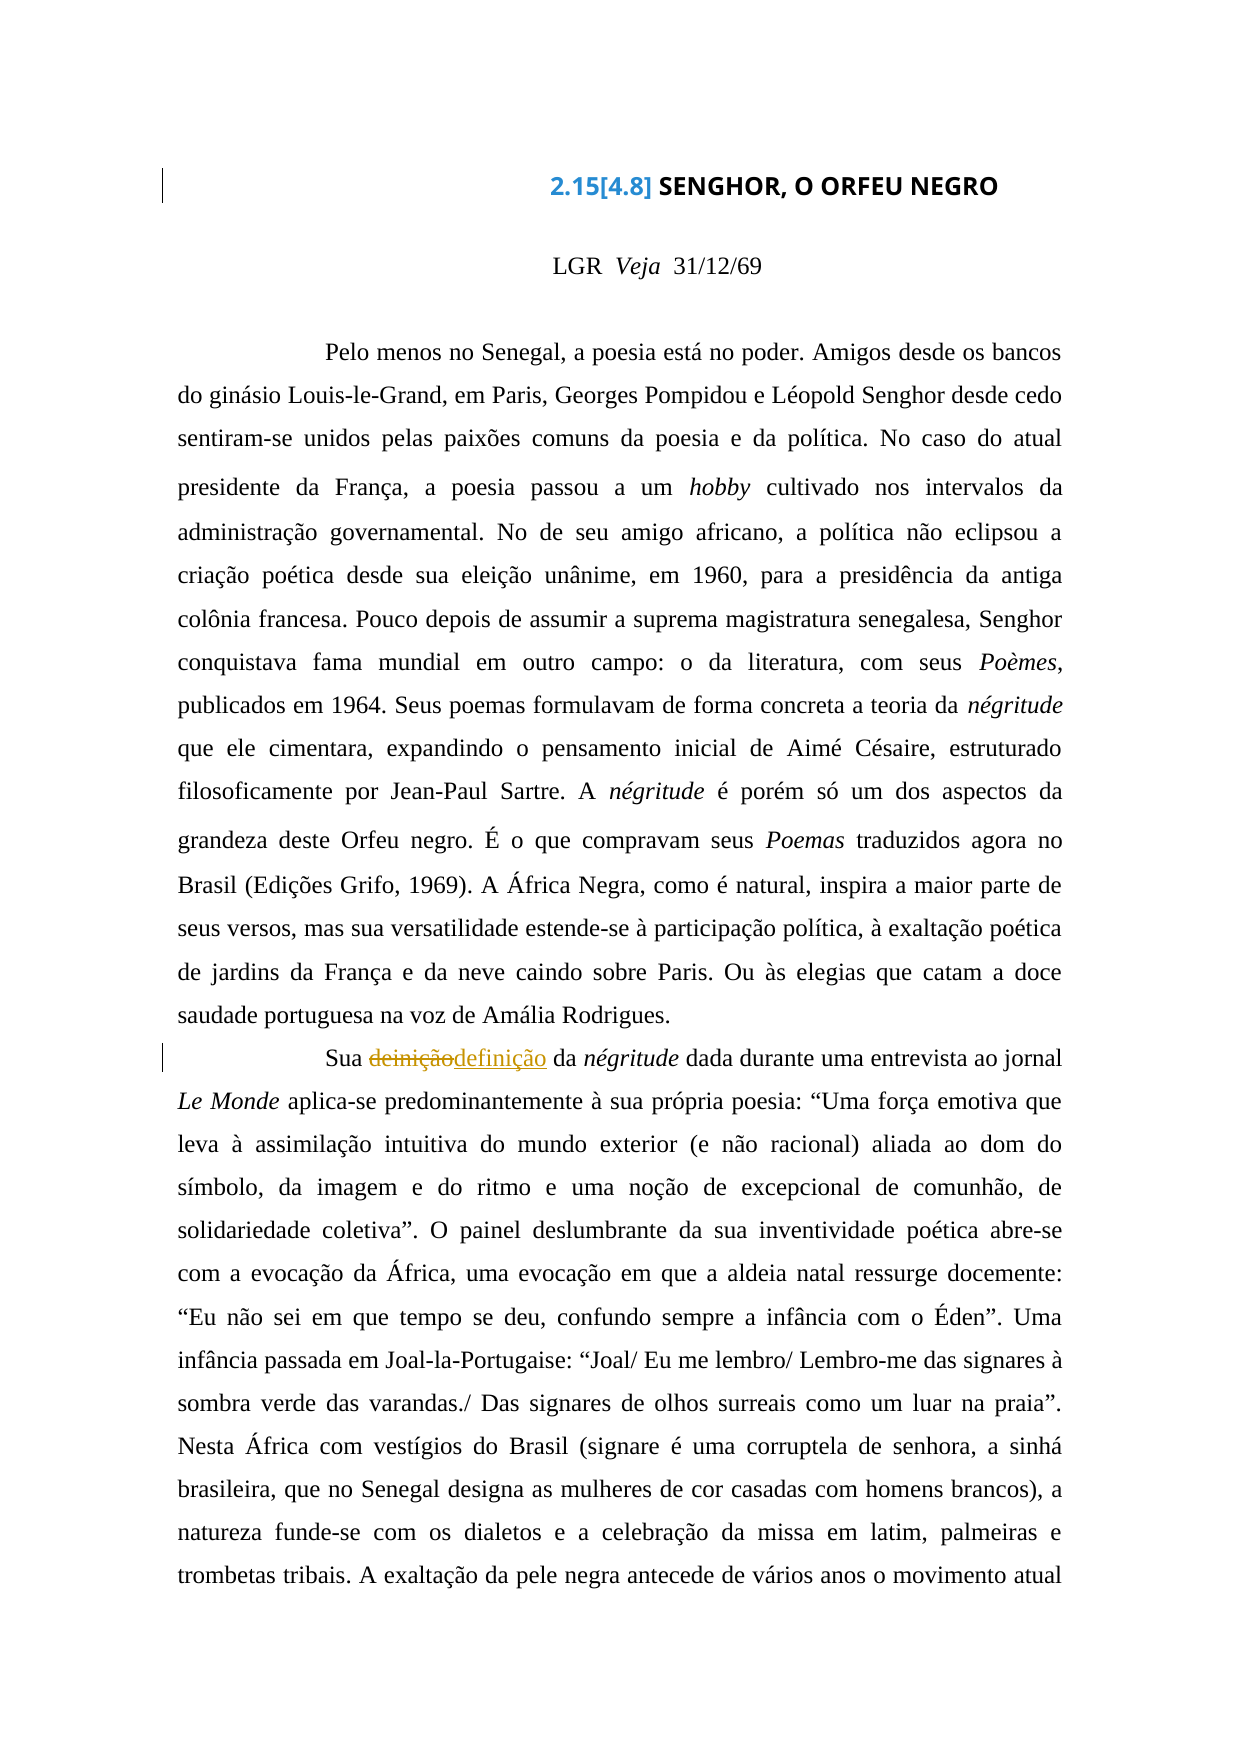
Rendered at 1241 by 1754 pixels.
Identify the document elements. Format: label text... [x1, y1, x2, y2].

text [177, 1043, 1063, 1589]
subtitle Senghor, o Orfeu negro [550, 168, 1063, 202]
text Pelo menos no Senegal, a poesia está no poder. Amigos desde os bancos do ginásio Louis-le-Grand, em Paris, Georges Pompidou e Léopold Senghor desde cedo sentiram-se unidos pelas paixões comuns da poesia e da política. No caso do atual presidente da França, a poesia passou a um hobby cultivado nos intervalos da administração governamental. No de seu amigo africano, a política não eclipsou a criação poética desde sua eleição unânime, em 1960, para a presidência da antiga colônia francesa. Pouco depois de assumir a suprema magistratura senegalesa, Senghor conquistava fama mundial em outro campo: o da literatura, com seus Poèmes, publicados em 1964. Seus poemas formulavam de forma concreta a teoria da négritude que ele cimentara, expandindo o pensamento inicial de Aimé Césaire, estruturado filosoficamente por Jean-Paul Sartre. A négritude é porém só um dos aspectos da grandeza deste Orfeu negro. É o que compravam seus Poemas traduzidos agora no Brasil (Edições Grifo, 1969). A África Negra, como é natural, inspira a maior parte de seus versos, mas sua versatilidade estende-se à participação política, à exaltação poética de jardins da França e da neve caindo sobre Paris. Ou às elegias que catam a doce saudade portuguesa na voz de Amália Rodrigues. [177, 337, 1063, 1028]
text LGR Veja 31/12/69 [177, 251, 1063, 279]
